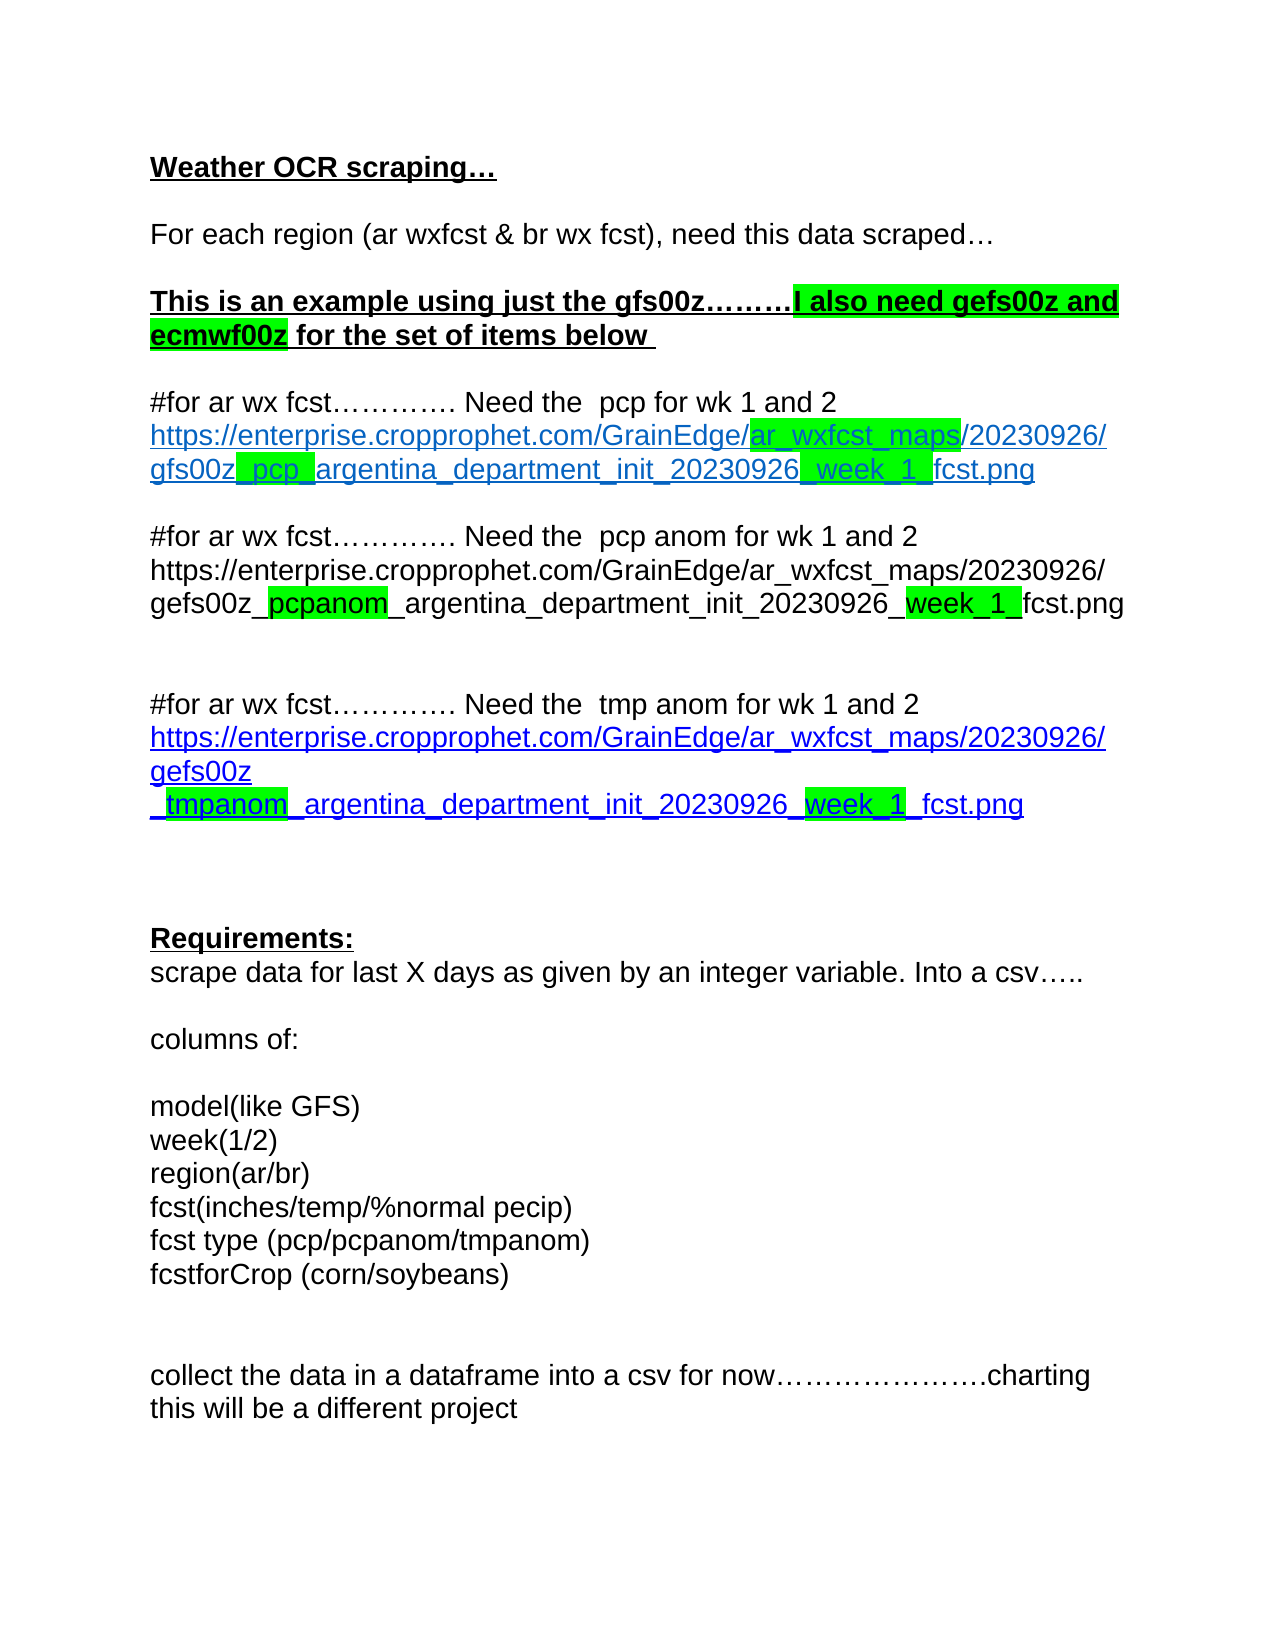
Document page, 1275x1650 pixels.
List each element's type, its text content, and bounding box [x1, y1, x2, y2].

text https://enterprise.cropprophet.com/GrainEdge/ar_wxfcst_maps/20230926/gfs00z_pcp_argentina_department_init_20230926_week_1_fcst.png [150, 418, 750, 448]
text week(1/2) [150, 1123, 1125, 1156]
text #for ar wx fcst…………. Need the pcp anom for wk 1 and 2 [150, 519, 1125, 552]
text region(ar/br) [150, 1156, 1125, 1190]
text scrape data for last X days as given by an integer variable. Into a csv….. [150, 955, 1125, 988]
text fcst type (pcp/pcpanom/tmpanom) [150, 1223, 1125, 1257]
text This is an example using just the gfs00z………I also need gefs00z and ecmwf00z for the set of items below [150, 284, 1125, 351]
text https://enterprise.cropprophet.com/GrainEdge/ar_wxfcst_maps/20230926/gfs00z_pcp_argentina_department_init_20230926_week_1_fcst.png [150, 449, 800, 481]
text model(like GFS) [150, 1089, 1125, 1123]
text #for ar wx fcst…………. Need the tmp anom for wk 1 and 2 [150, 687, 1125, 720]
text https://enterprise.cropprophet.com/GrainEdge/ar_wxfcst_maps/20230926/gefs00z_pcpanom_argentina_department_init_20230926_week_1_fcst.png [150, 552, 1125, 619]
text #for ar wx fcst…………. Need the pcp for wk 1 and 2 [150, 385, 1125, 418]
text columns of: [150, 1022, 1125, 1056]
text https://enterprise.cropprophet.com/GrainEdge/ar_wxfcst_maps/20230926/gefs00z_tmpanom_argentina_department_init_20230926_week_1_fcst.png [150, 720, 1125, 821]
text For each region (ar wxfcst & br wx fcst), need this data scraped… [150, 217, 1125, 251]
text Weather OCR scraping… [150, 150, 1125, 183]
text collect the data in a dataframe into a csv for now………………….charting this will be a different project [150, 1357, 1125, 1424]
text Requirements: [150, 921, 1125, 955]
text fcstforCrop (corn/soybeans) [150, 1257, 1125, 1290]
text fcst(inches/temp/%normal pecip) [150, 1190, 1125, 1223]
text https://enterprise.cropprophet.com/GrainEdge/ar_wxfcst_maps/20230926/gfs00z_pcp_argentina_department_init_20230926_week_1_fcst.png [933, 418, 1125, 485]
